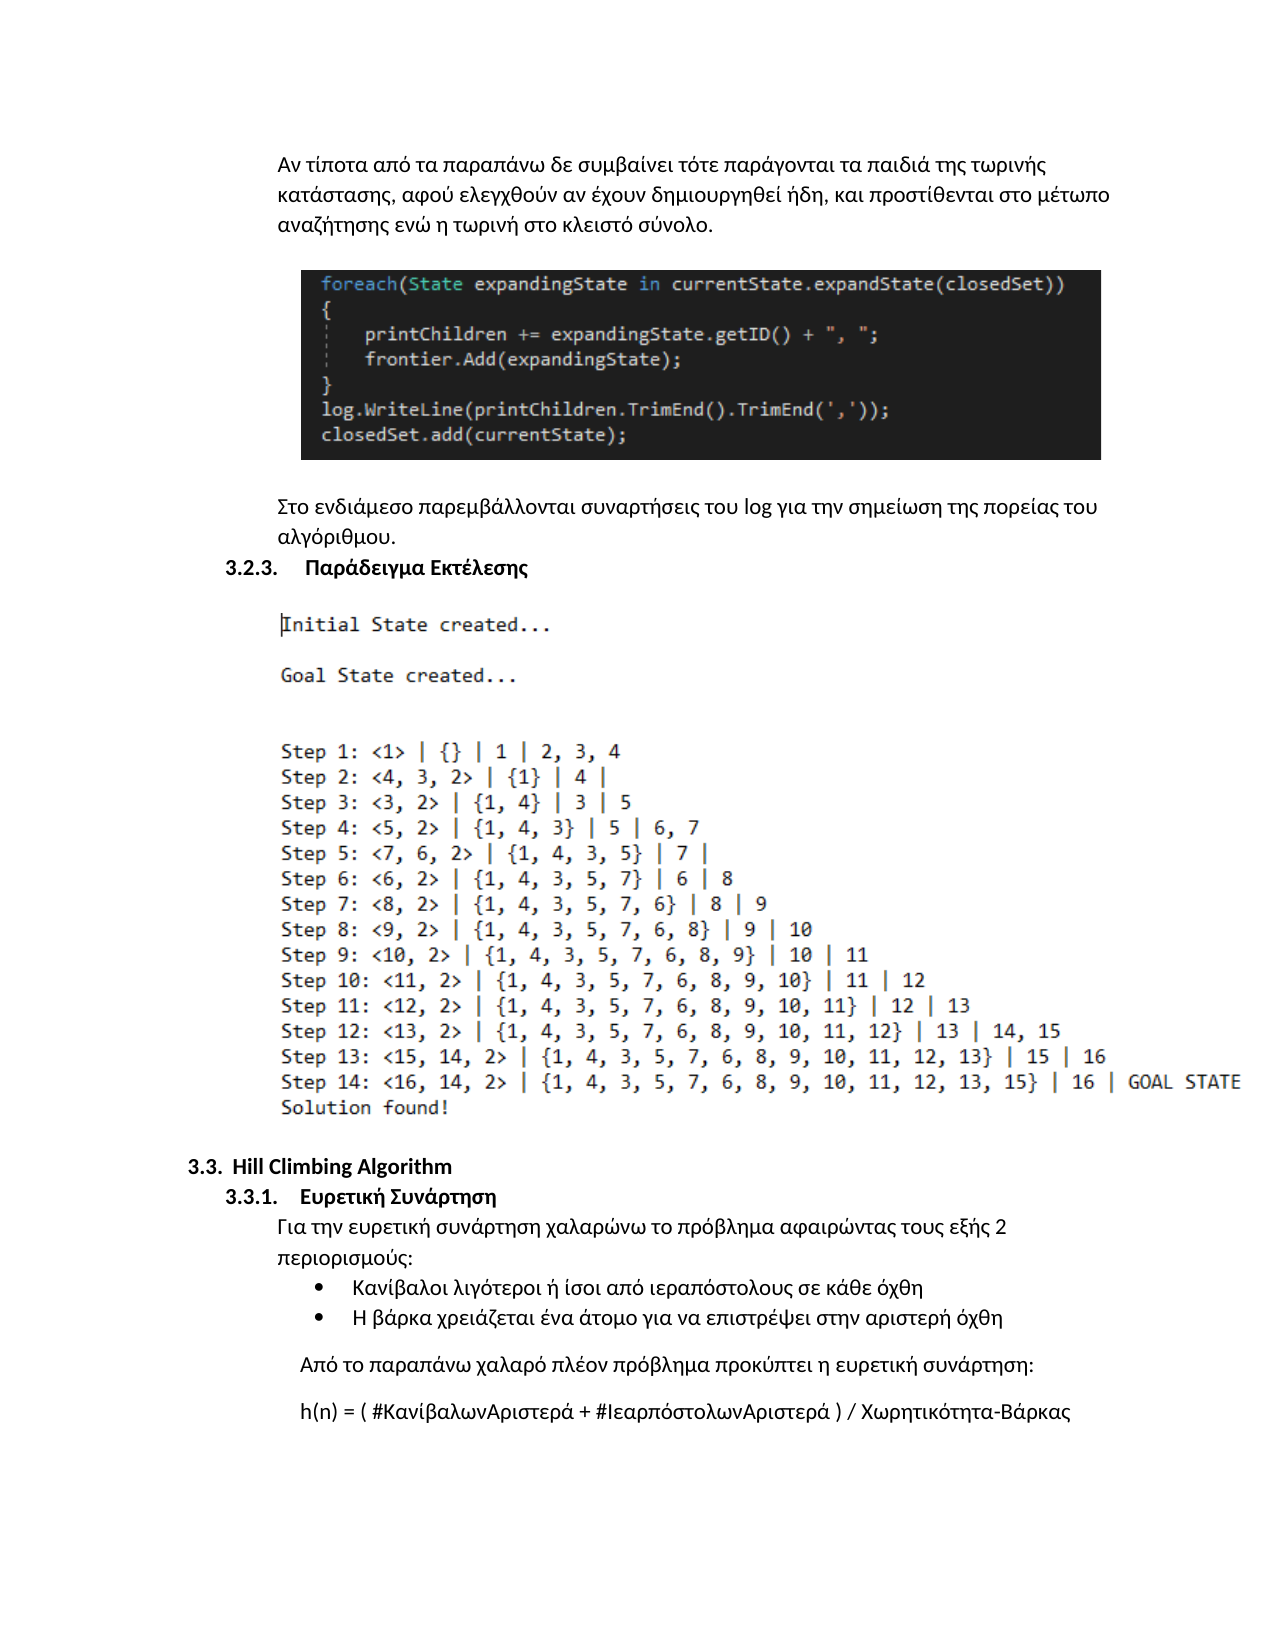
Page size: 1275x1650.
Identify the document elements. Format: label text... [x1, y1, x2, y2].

picture [301, 270, 1102, 460]
picture [277, 613, 1253, 1120]
list Για την ευρετική συνάρτηση χαλαρώνω το πρόβλημα αφαιρώντας τους εξής 2 περιορισμούς: [277, 1212, 1125, 1271]
list Παράδειγμα Εκτέλεσης [225, 553, 1125, 581]
list Η βάρκα χρειάζεται ένα άτομο για να επιστρέψει στην αριστερή όχθη [315, 1303, 1125, 1331]
list Ευρετική Συνάρτηση [225, 1182, 1125, 1210]
list Αν τίποτα από τα παραπάνω δε συμβαίνει τότε παράγονται τα παιδιά της τωρινής κατάστασης, αφού ελεγχθούν αν έχουν δημιουργηθεί ήδη, και προστίθενται στο μέτωπο αναζήτησης ενώ η τωρινή στο κλειστό σύνολο. [277, 150, 1125, 238]
text h(n) = ( #ΚανίβαλωνΑριστερά + #ΙεαρπόστολωνΑριστερά ) / Χωρητικότητα-Βάρκας [300, 1397, 1125, 1425]
list Στο ενδιάμεσο παρεμβάλλονται συναρτήσεις του log για την σημείωση της πορείας του αλγόριθμου. [277, 492, 1125, 551]
list Hill Climbing Algorithm [187, 1152, 1125, 1180]
text Από το παραπάνω χαλαρό πλέον πρόβλημα προκύπτει η ευρετική συνάρτηση: [300, 1350, 1125, 1378]
list Κανίβαλοι λιγότεροι ή ίσοι από ιεραπόστολους σε κάθε όχθη [315, 1273, 1125, 1301]
